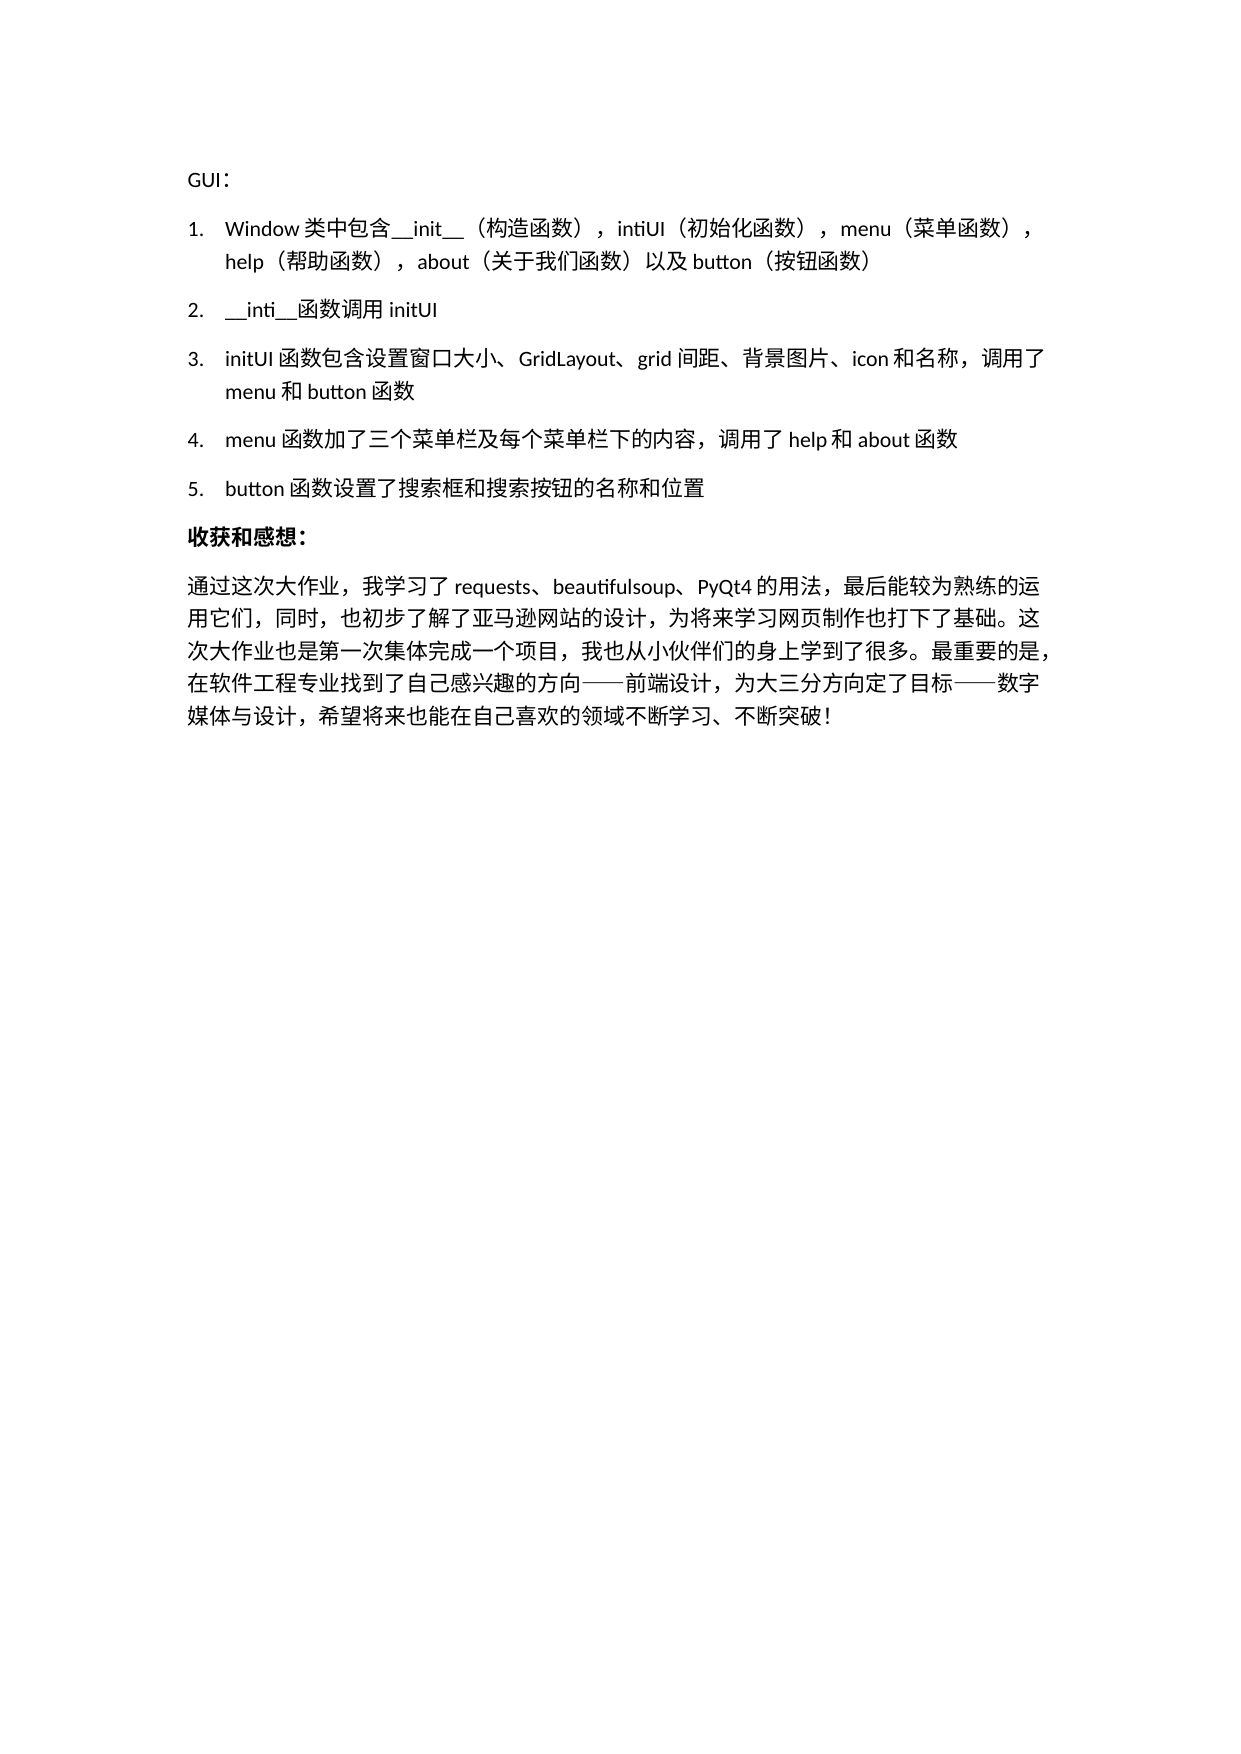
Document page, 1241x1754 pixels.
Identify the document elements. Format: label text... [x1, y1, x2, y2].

text 收获和感想： [187, 519, 1053, 552]
list menu函数加了三个菜单栏及每个菜单栏下的内容，调用了help和about函数 [187, 422, 1053, 454]
text 通过这次大作业，我学习了requests、beautifulsoup、PyQt4的用法，最后能较为熟练的运用它们，同时，也初步了解了亚马逊网站的设计，为将来学习网页制作也打下了基础。这次大作业也是第一次集体完成一个项目，我也从小伙伴们的身上学到了很多。最重要的是，在软件工程专业找到了自己感兴趣的方向——前端设计，为大三分方向定了目标——数字媒体与设计，希望将来也能在自己喜欢的领域不断学习、不断突破！ [187, 568, 1053, 731]
text GUI： [187, 162, 1053, 194]
list button函数设置了搜索框和搜索按钮的名称和位置 [187, 471, 1053, 503]
list Window类中包含__init__（构造函数），intiUI（初始化函数），menu（菜单函数），help（帮助函数），about（关于我们函数）以及button（按钮函数） [187, 211, 1053, 276]
list initUI函数包含设置窗口大小、GridLayout、grid 间距、背景图片、icon和名称，调用了menu和button函数 [187, 341, 1053, 406]
list __inti__函数调用initUI [187, 292, 1053, 324]
